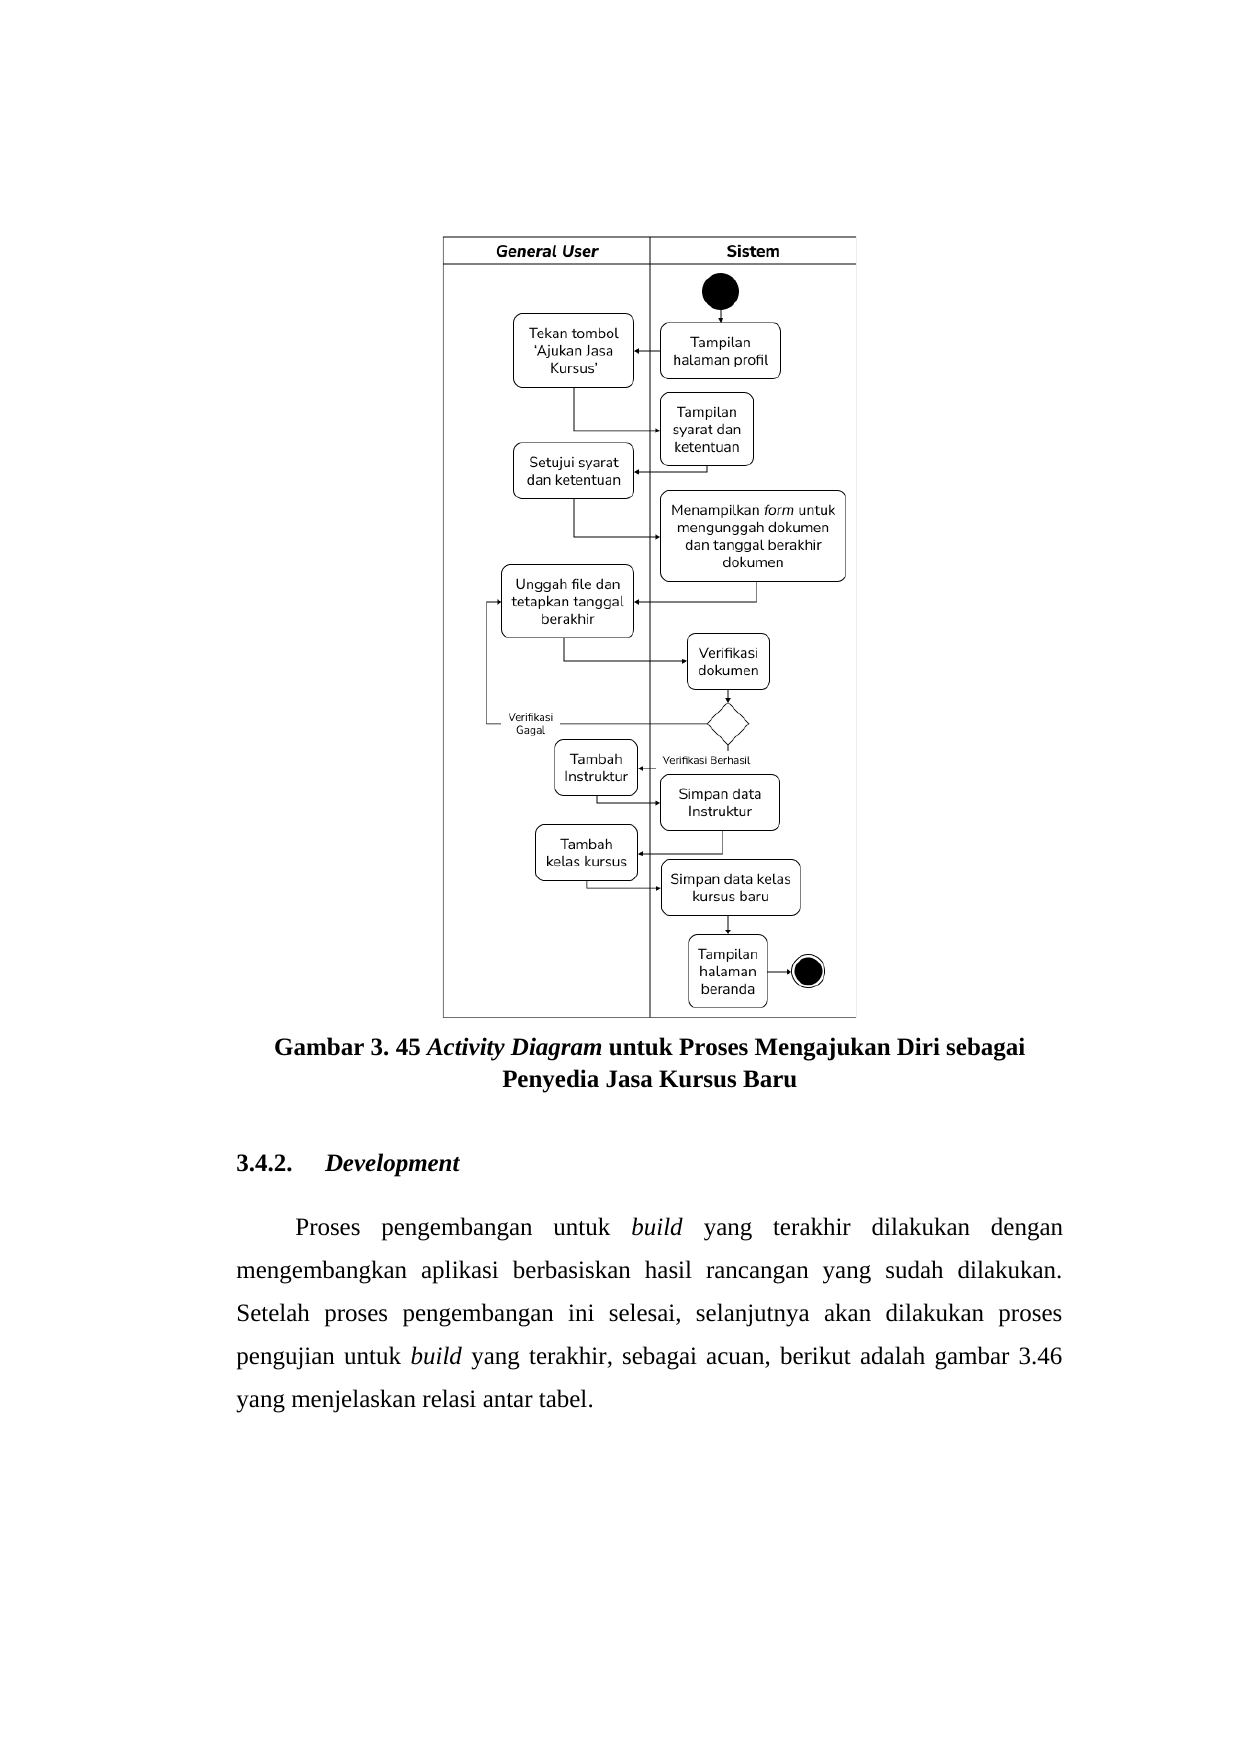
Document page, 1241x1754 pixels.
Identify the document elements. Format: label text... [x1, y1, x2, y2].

picture [442, 236, 857, 1018]
subtitle Development [236, 1148, 1063, 1176]
text Gambar 3. 45 Activity Diagram untuk Proses Mengajukan Diri sebagai Penyedia Jasa Kursus Baru [236, 1032, 1063, 1093]
text Proses pengembangan untuk build yang terakhir dilakukan dengan mengembangkan aplikasi berbasiskan hasil rancangan yang sudah dilakukan. Setelah proses pengembangan ini selesai, selanjutnya akan dilakukan proses pengujian untuk build yang terakhir, sebagai acuan, berikut adalah gambar 3.46 yang menjelaskan relasi antar tabel. [236, 1212, 1063, 1413]
